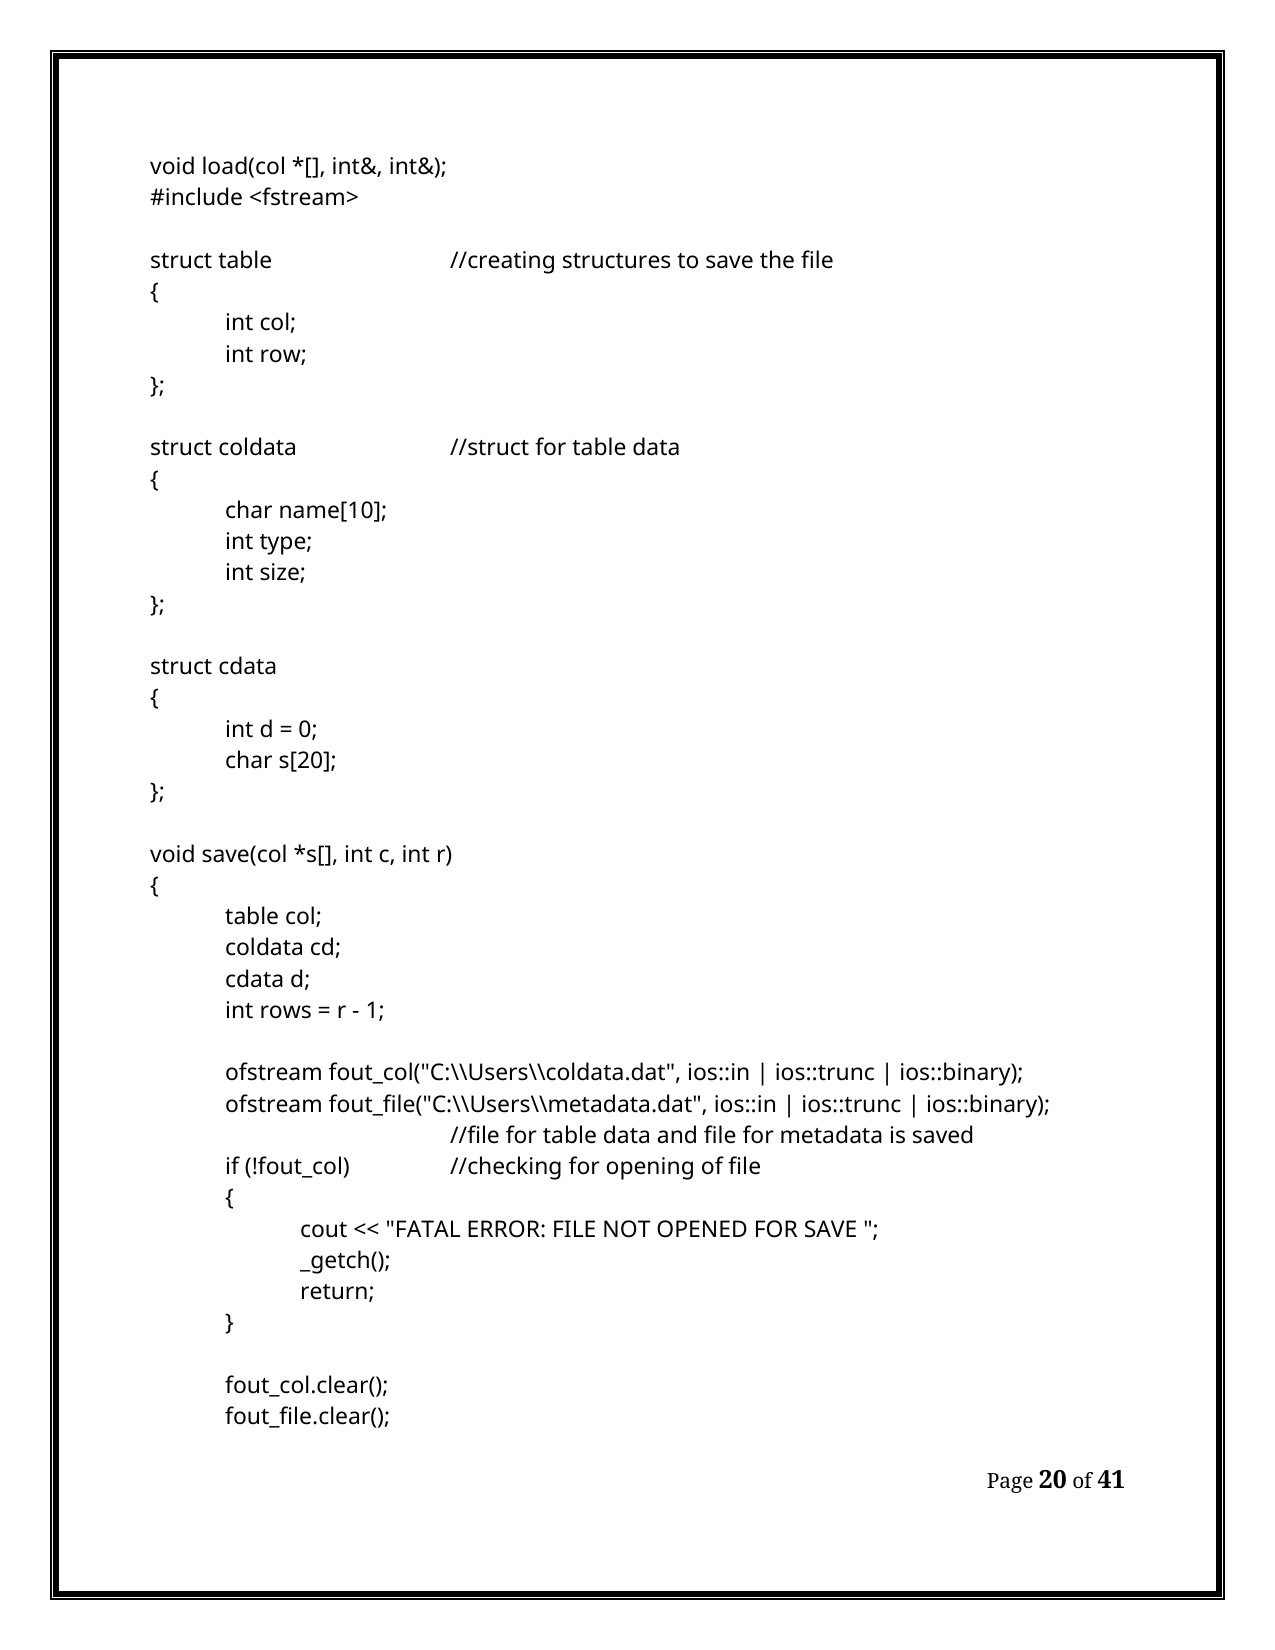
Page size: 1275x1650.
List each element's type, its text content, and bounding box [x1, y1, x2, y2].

text void load(col *[], int&, int&); [150, 150, 1125, 181]
text struct table //creating structures to save the file [150, 244, 1125, 275]
text struct cdata [150, 650, 1125, 681]
text int d = 0; [150, 712, 1125, 744]
text }; [150, 587, 1125, 619]
text struct coldata //struct for table data [150, 431, 1125, 462]
text table col; [150, 900, 1125, 931]
text return; [150, 1275, 1125, 1306]
text int row; [150, 337, 1125, 369]
text }; [150, 369, 1125, 400]
text ofstream fout_file("C:\\Users\\metadata.dat", ios::in | ios::trunc | ios::binary); [150, 1087, 1125, 1119]
text //file for table data and file for metadata is saved [150, 1119, 1125, 1150]
text coldata cd; [150, 931, 1125, 962]
text ofstream fout_col("C:\\Users\\coldata.dat", ios::in | ios::trunc | ios::binary); [150, 1056, 1125, 1087]
text fout_file.clear(); [150, 1400, 1125, 1431]
text fout_col.clear(); [150, 1369, 1125, 1400]
text cdata d; [150, 962, 1125, 994]
text _getch(); [150, 1244, 1125, 1275]
text char s[20]; [150, 744, 1125, 775]
text void save(col *s[], int c, int r) [150, 837, 1125, 869]
text int col; [150, 306, 1125, 337]
text #include <fstream> [150, 181, 1125, 212]
text { [150, 1181, 1125, 1212]
text } [150, 1306, 1125, 1337]
text if (!fout_col) //checking for opening of file [150, 1150, 1125, 1181]
text int size; [150, 556, 1125, 587]
text { [150, 869, 1125, 900]
text { [150, 275, 1125, 306]
text cout << "FATAL ERROR: FILE NOT OPENED FOR SAVE "; [150, 1212, 1125, 1244]
text { [150, 681, 1125, 712]
text { [150, 462, 1125, 494]
text }; [150, 775, 1125, 806]
text char name[10]; [150, 494, 1125, 525]
text int rows = r - 1; [150, 994, 1125, 1025]
text int type; [150, 525, 1125, 556]
